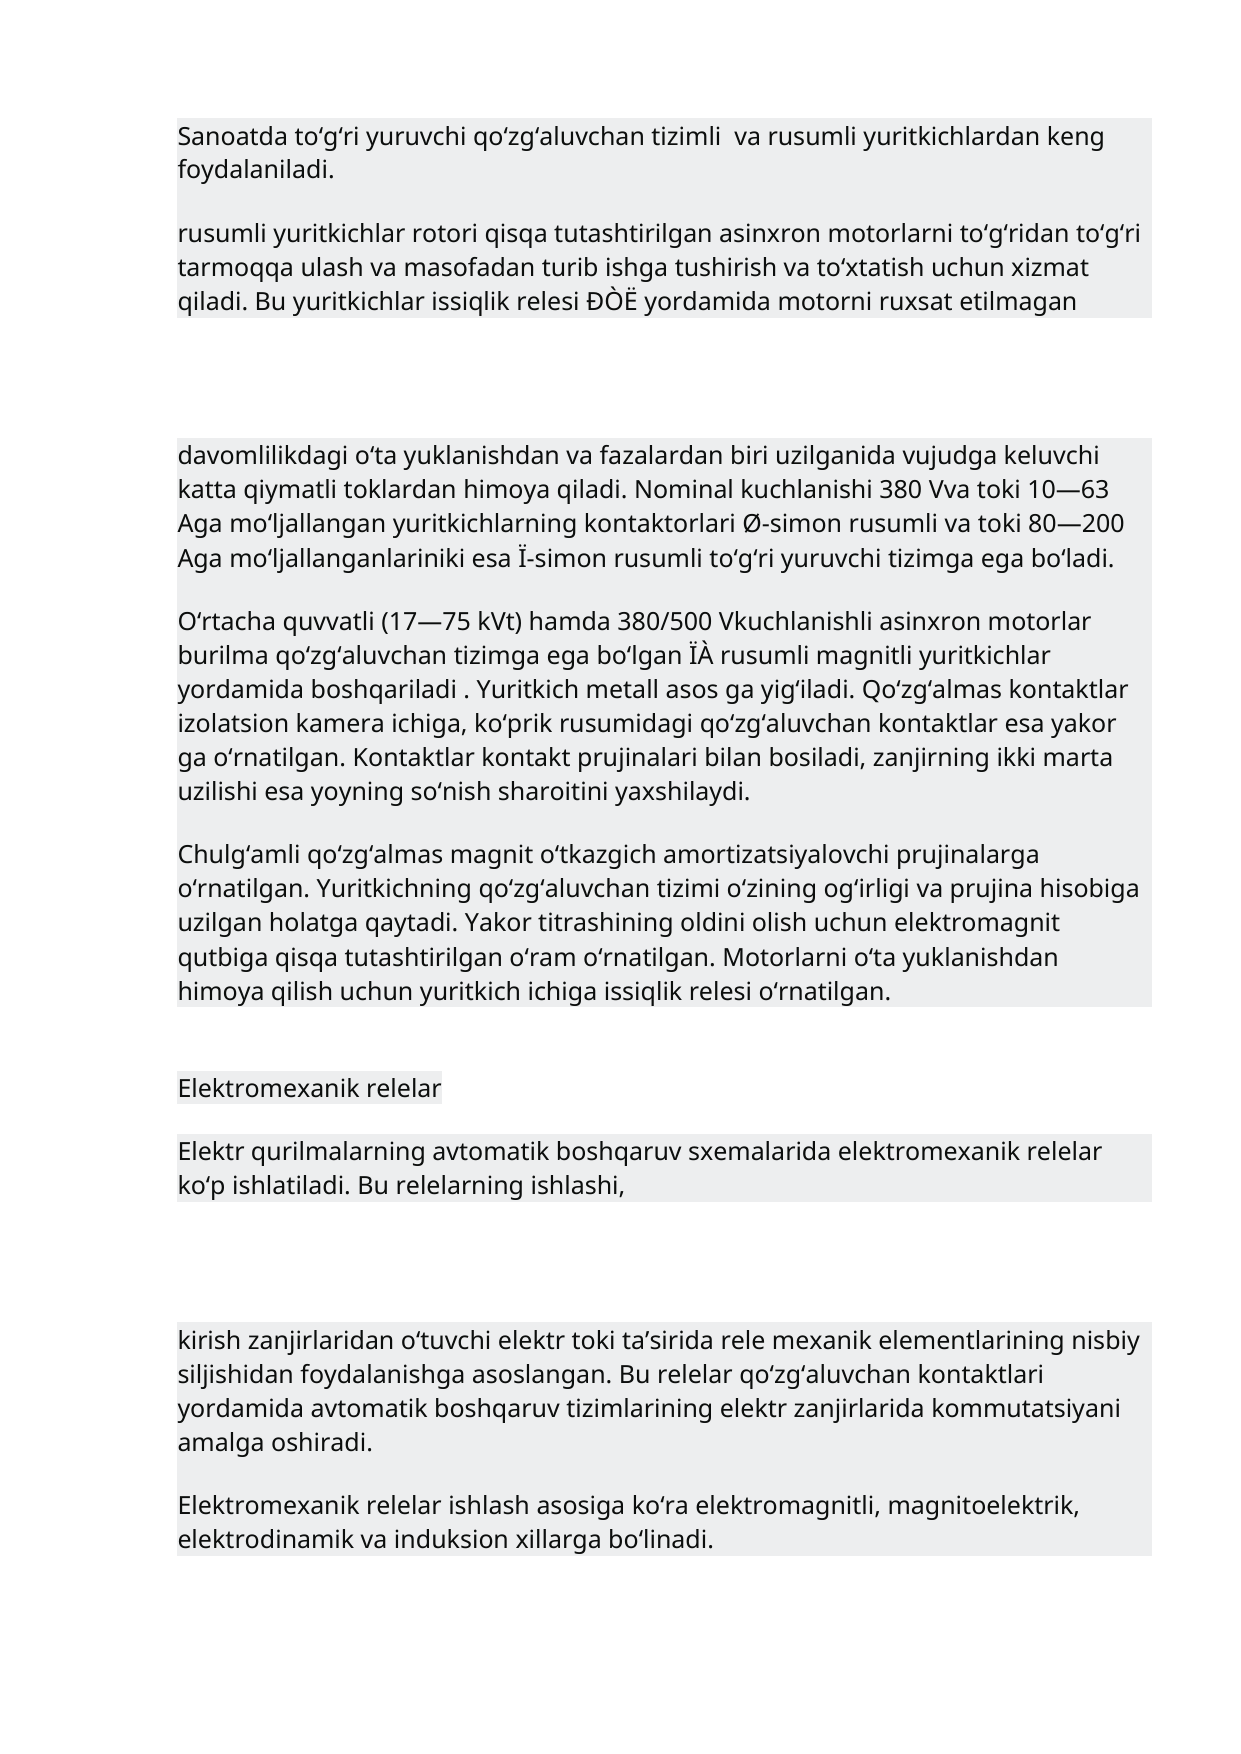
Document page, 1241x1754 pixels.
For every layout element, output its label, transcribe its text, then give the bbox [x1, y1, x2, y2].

text davomlilikdagi o‘ta yuklanishdan va fazalardan biri uzilganida vujudga keluvchi katta qiymatli toklardan himoya qiladi. Nominal kuchlanishi 380 Vva toki 10—63 Aga mo‘ljallangan yuritkichlarning kontaktorlari Ø-simon rusumli va toki 80—200 Aga mo‘ljallanganlariniki esa Ï-simon rusumli to‘g‘ri yuruvchi tizimga ega bo‘ladi. [177, 438, 1152, 574]
text Elektromexanik relelar [177, 1036, 1152, 1104]
text Elektr qurilmalarning avtomatik boshqaruv sxemalarida elektromexanik relelar ko‘p ishlatiladi. Bu relelarning ishlashi, [177, 1134, 1152, 1202]
text Sanoatda to‘g‘ri yuruvchi qo‘zg‘aluvchan tizimli va rusumli yuritkichlardan keng foydalaniladi. [177, 118, 1152, 186]
text O‘rtacha quvvatli (17—75 kVt) hamda 380/500 Vkuchlanishli asinxron motorlar burilma qo‘zg‘aluvchan tizimga ega bo‘lgan ÏÀ rusumli magnitli yuritkichlar yordamida boshqariladi . Yuritkich metall asos ga yig‘iladi. Qo‘zg‘almas kontaktlar izolatsion kamera ichiga, ko‘prik rusumidagi qo‘zg‘aluvchan kontaktlar esa yakor ga o‘rnatilgan. Kontaktlar kontakt prujinalari bilan bosiladi, zanjirning ikki marta uzilishi esa yoyning so‘nish sharoitini yaxshilaydi. [177, 603, 1152, 808]
text Chulg‘amli qo‘zg‘almas magnit o‘tkazgich amortizatsiyalovchi prujinalarga o‘rnatilgan. Yuritkichning qo‘zg‘aluvchan tizimi o‘zining og‘irligi va prujina hisobiga uzilgan holatga qaytadi. Yakor titrashining oldini olish uchun elektromagnit qutbiga qisqa tutashtirilgan o‘ram o‘rnatilgan. Motorlarni o‘ta yuklanishdan himoya qilish uchun yuritkich ichiga issiqlik relesi o‘rnatilgan. [177, 837, 1152, 1007]
text kirish zanjirlaridan o‘tuvchi elektr toki ta’sirida rele mexanik elementlarining nisbiy siljishidan foydalanishga asoslangan. Bu relelar qo‘zg‘aluvchan kontaktlari yordamida avtomatik boshqaruv tizimlarining elektr zanjirlarida kommutatsiyani amalga oshiradi. [177, 1322, 1152, 1458]
text rusumli yuritkichlar rotori qisqa tutashtirilgan asinxron motorlarni to‘g‘ridan to‘g‘ri tarmoqqa ulash va masofadan turib ishga tushirish va to‘xtatish uchun xizmat qiladi. Bu yuritkichlar issiqlik relesi ÐÒË yordamida motorni ruxsat etilmagan [177, 215, 1152, 318]
text Elektromexanik relelar ishlash asosiga ko‘ra elektromagnitli, magnitoelektrik, elektrodinamik va induksion xillarga bo‘linadi. [177, 1488, 1152, 1556]
